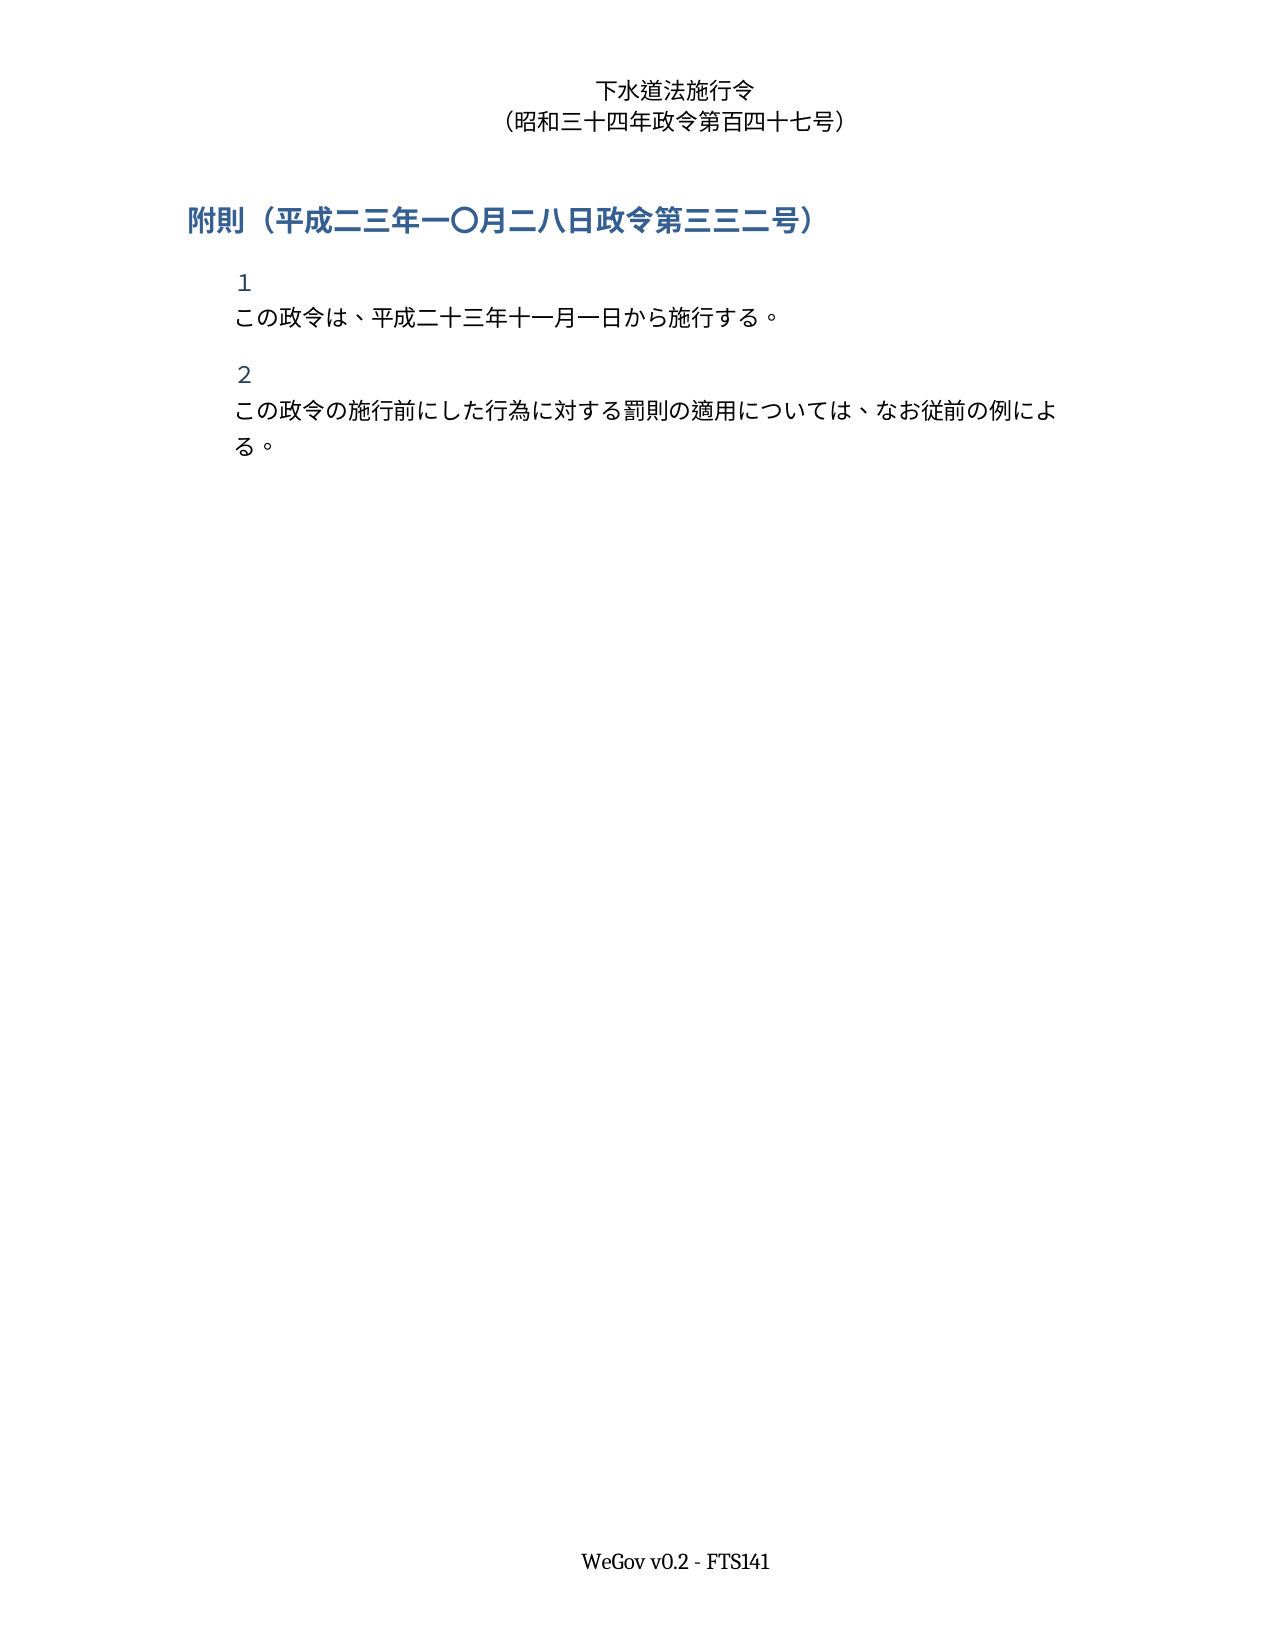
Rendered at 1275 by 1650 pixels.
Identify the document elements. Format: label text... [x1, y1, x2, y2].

text この政令の施行前にした行為に対する罰則の適用については、なお従前の例による。 [233, 395, 1087, 462]
subtitle １ [233, 266, 1087, 298]
subtitle 附則（平成二三年一〇月二八日政令第三三二号） [187, 200, 1087, 240]
text この政令は、平成二十三年十一月一日から施行する。 [233, 302, 1087, 334]
subtitle ２ [233, 359, 1087, 390]
